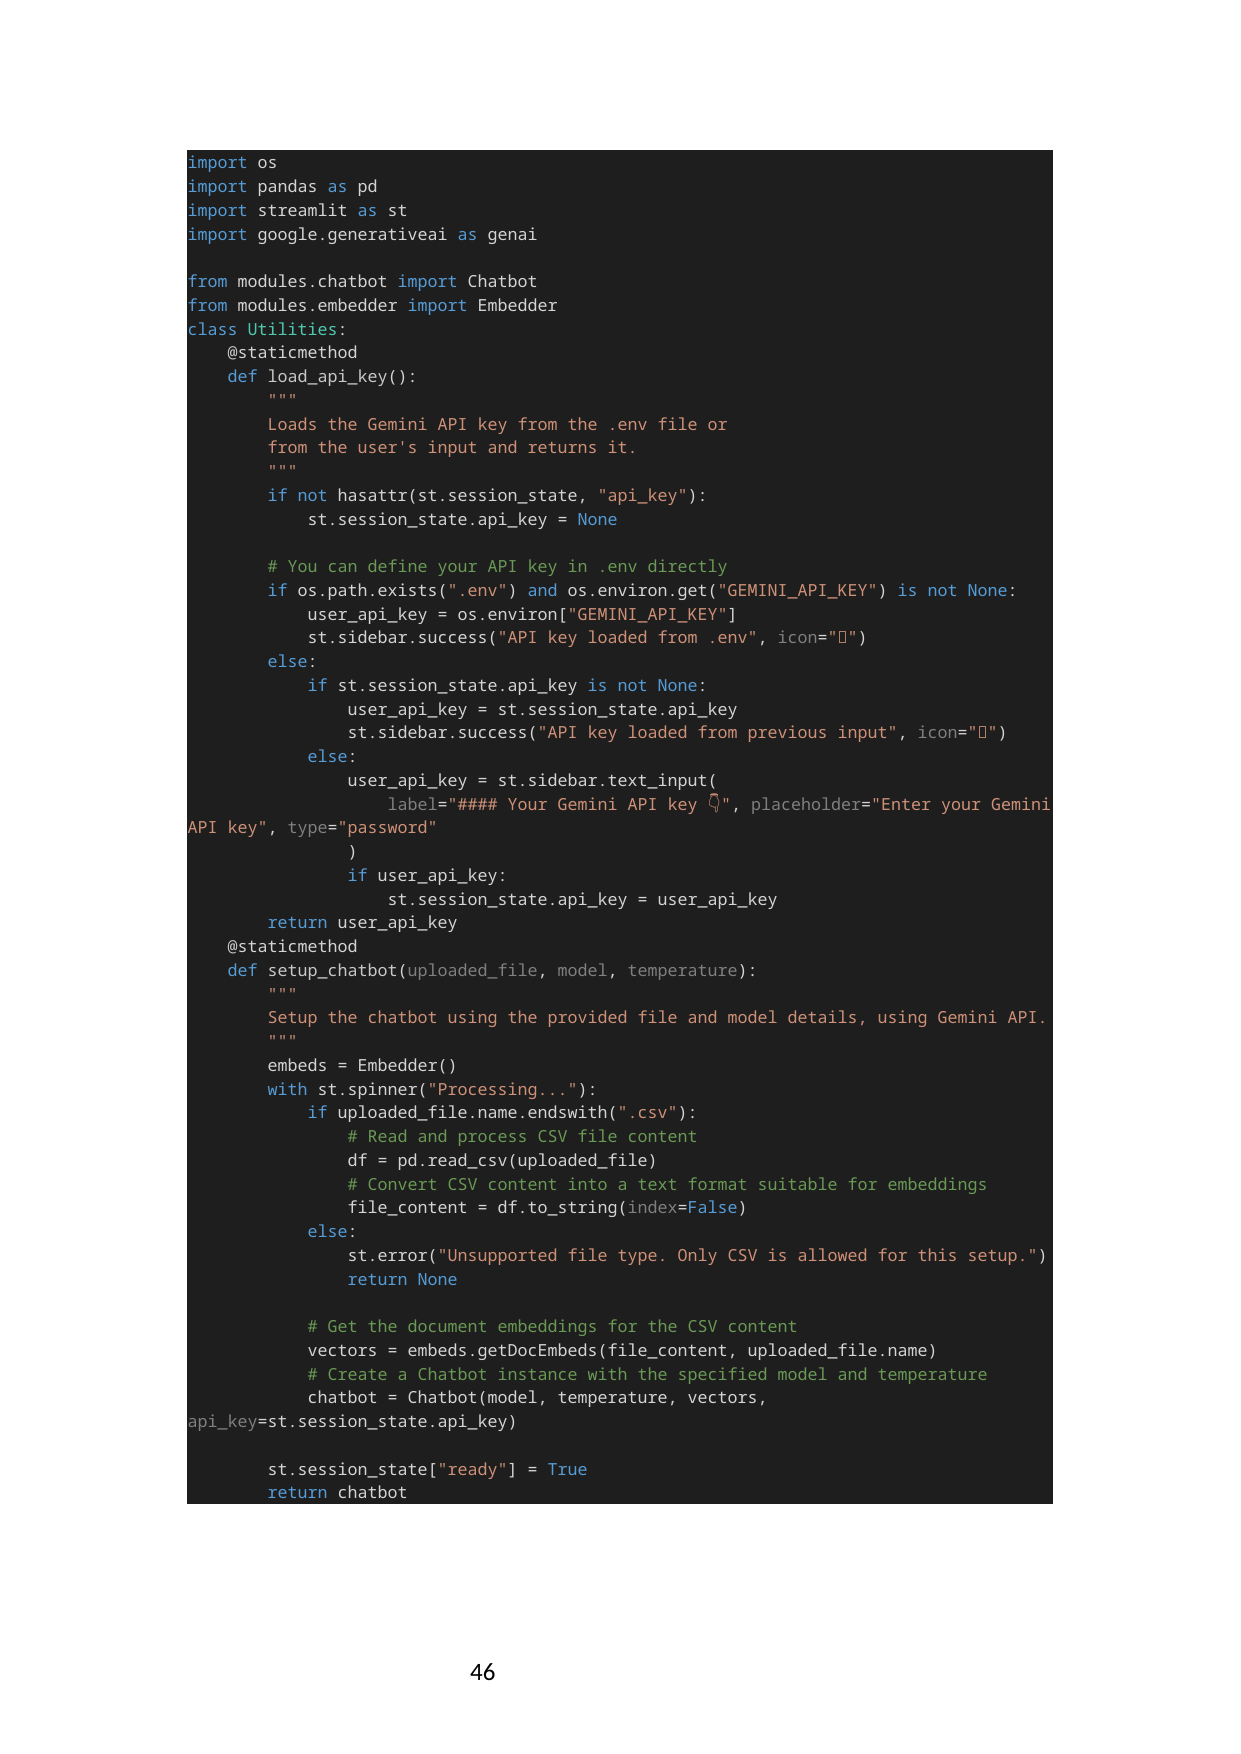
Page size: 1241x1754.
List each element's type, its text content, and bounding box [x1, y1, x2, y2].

text chatbot = Chatbot(model, temperature, vectors, api_key=st.session_state.api_key) [187, 1385, 1053, 1432]
text import pandas as pd [187, 174, 1053, 197]
text class Utilities: [187, 316, 1053, 340]
text # Create a Chatbot instance with the specified model and temperature [187, 1361, 1053, 1385]
text # Convert CSV content into a text format suitable for embeddings [187, 1171, 1053, 1195]
text file_content = df.to_string(index=False) [187, 1195, 1053, 1219]
text """ [187, 459, 1053, 482]
text Setup the chatbot using the provided file and model details, using Gemini API. [187, 1005, 1053, 1029]
text user_api_key = st.session_state.api_key [187, 696, 1053, 720]
text df = pd.read_csv(uploaded_file) [187, 1147, 1053, 1171]
text st.session_state["ready"] = True [187, 1456, 1053, 1480]
text user_api_key = os.environ["GEMINI_API_KEY"] [187, 601, 1053, 625]
text @staticmethod [187, 934, 1053, 957]
text user_api_key = st.sidebar.text_input( [187, 767, 1053, 791]
text st.session_state.api_key = user_api_key [187, 886, 1053, 910]
text Loads the Gemini API key from the .env file or [187, 411, 1053, 435]
text def load_api_key(): [187, 364, 1053, 387]
text vectors = embeds.getDocEmbeds(file_content, uploaded_file.name) [187, 1337, 1053, 1361]
text # Read and process CSV file content [187, 1124, 1053, 1147]
text import streamlit as st [187, 197, 1053, 221]
text else: [187, 744, 1053, 767]
text st.sidebar.success("API key loaded from .env", icon="🚀") [187, 625, 1053, 649]
text if st.session_state.api_key is not None: [187, 672, 1053, 696]
text # You can define your API key in .env directly [187, 554, 1053, 577]
text import os [187, 150, 1053, 174]
text @staticmethod [187, 340, 1053, 364]
text return user_api_key [187, 910, 1053, 934]
text else: [187, 649, 1053, 672]
text """ [187, 387, 1053, 411]
text if not hasattr(st.session_state, "api_key"): [187, 482, 1053, 506]
text # Get the document embeddings for the CSV content [187, 1314, 1053, 1337]
text if user_api_key: [187, 862, 1053, 886]
text from modules.embedder import Embedder [187, 292, 1053, 316]
text st.error("Unsupported file type. Only CSV is allowed for this setup.") [187, 1242, 1053, 1266]
text from modules.chatbot import Chatbot [187, 269, 1053, 292]
text def setup_chatbot(uploaded_file, model, temperature): [187, 957, 1053, 981]
text """ [187, 981, 1053, 1005]
text else: [187, 1219, 1053, 1242]
text return None [187, 1266, 1053, 1290]
text ) [187, 839, 1053, 862]
text import google.generativeai as genai [187, 221, 1053, 245]
text label="#### Your Gemini API key 👇", placeholder="Enter your Gemini API key", type="password" [187, 791, 1053, 839]
text st.session_state.api_key = None [187, 506, 1053, 530]
text return chatbot [187, 1480, 1053, 1504]
text if uploaded_file.name.endswith(".csv"): [187, 1100, 1053, 1124]
text st.sidebar.success("API key loaded from previous input", icon="🚀") [187, 720, 1053, 744]
text if os.path.exists(".env") and os.environ.get("GEMINI_API_KEY") is not None: [187, 577, 1053, 601]
text with st.spinner("Processing..."): [187, 1076, 1053, 1100]
text """ [187, 1029, 1053, 1052]
text from the user's input and returns it. [187, 435, 1053, 459]
text embeds = Embedder() [187, 1052, 1053, 1076]
